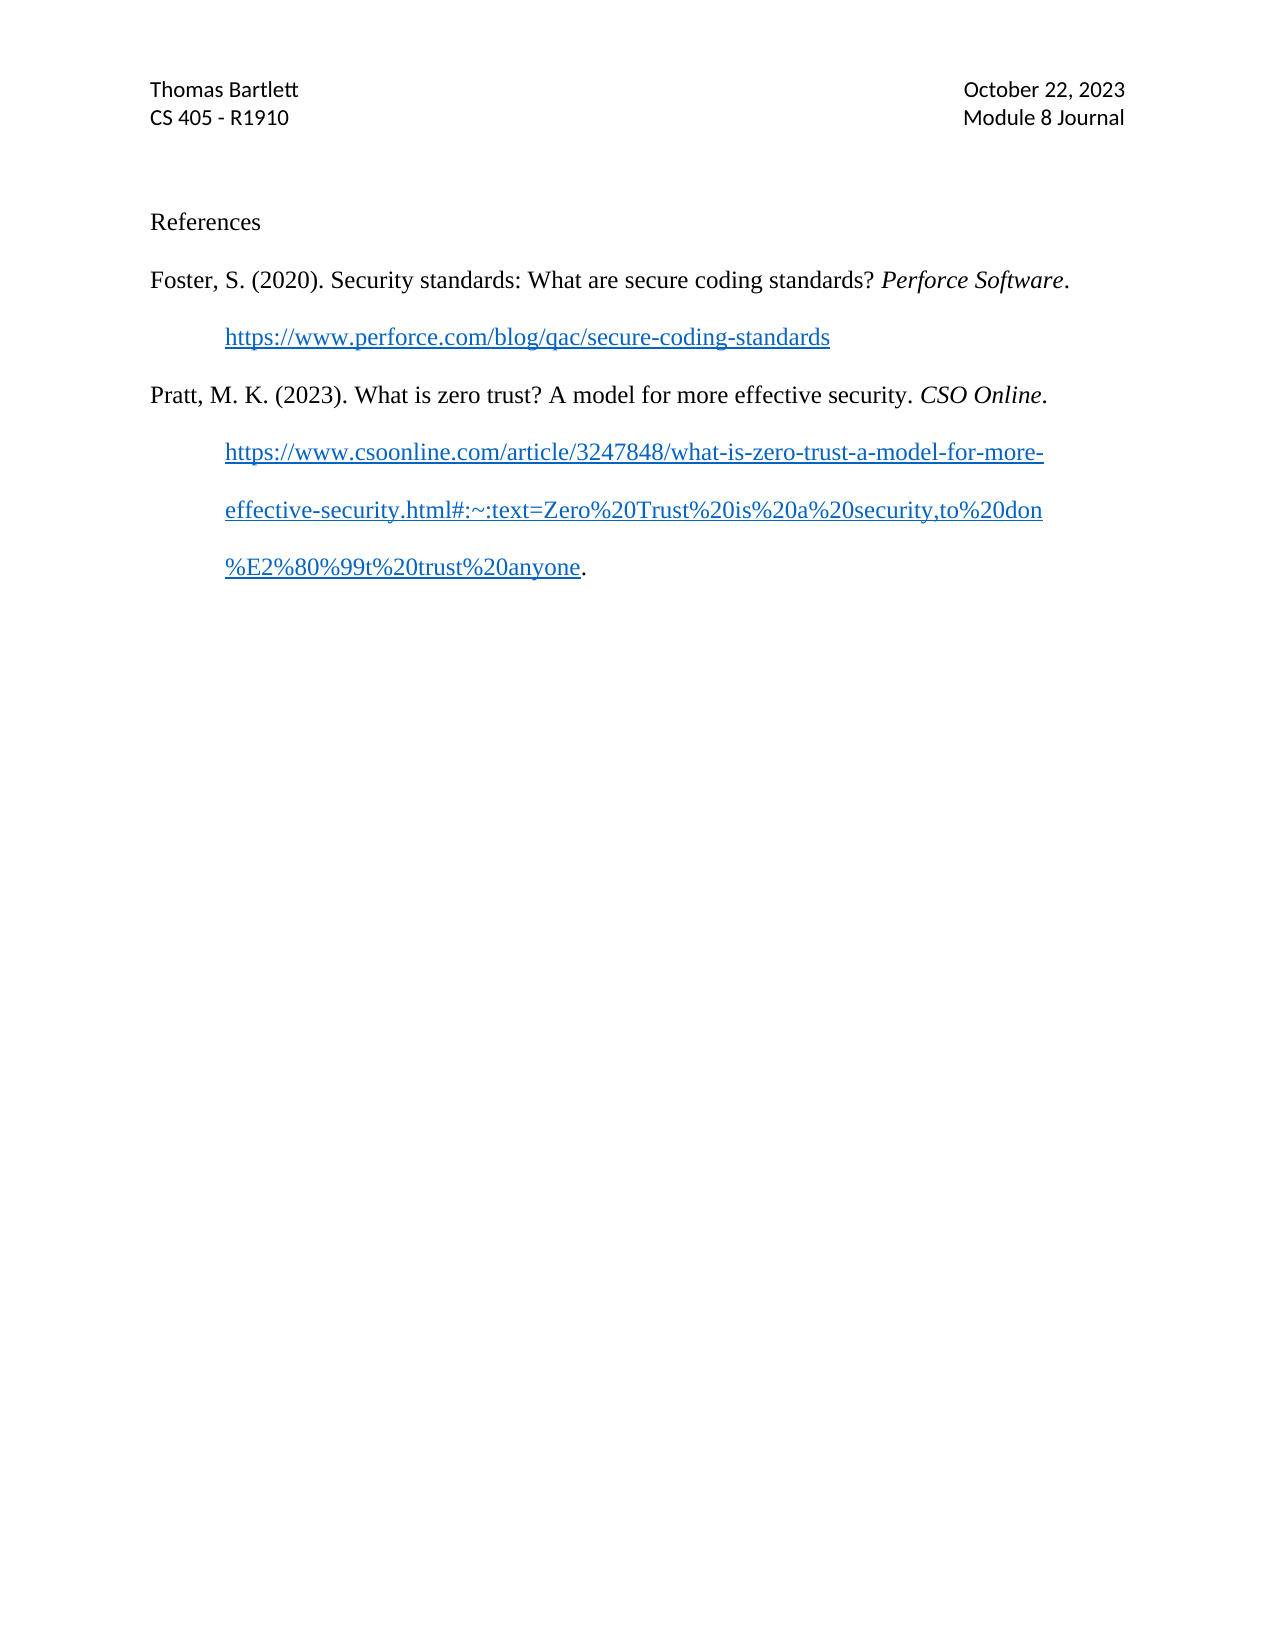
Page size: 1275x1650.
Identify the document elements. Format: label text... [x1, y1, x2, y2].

text Foster, S. (2020). Security standards: What are secure coding standards? Perforce Software. https://www.perforce.com/blog/qac/secure-coding-standards [150, 265, 1125, 351]
text Pratt, M. K. (2023). What is zero trust? A model for more effective security. CSO Online. https://www.csoonline.com/article/3247848/what-is-zero-trust-a-model-for-more-effective-security.html#:~:text=Zero%20Trust%20is%20a%20security,to%20don%E2%80%99t%20trust%20anyone. [150, 380, 1125, 581]
text References [150, 207, 1125, 236]
